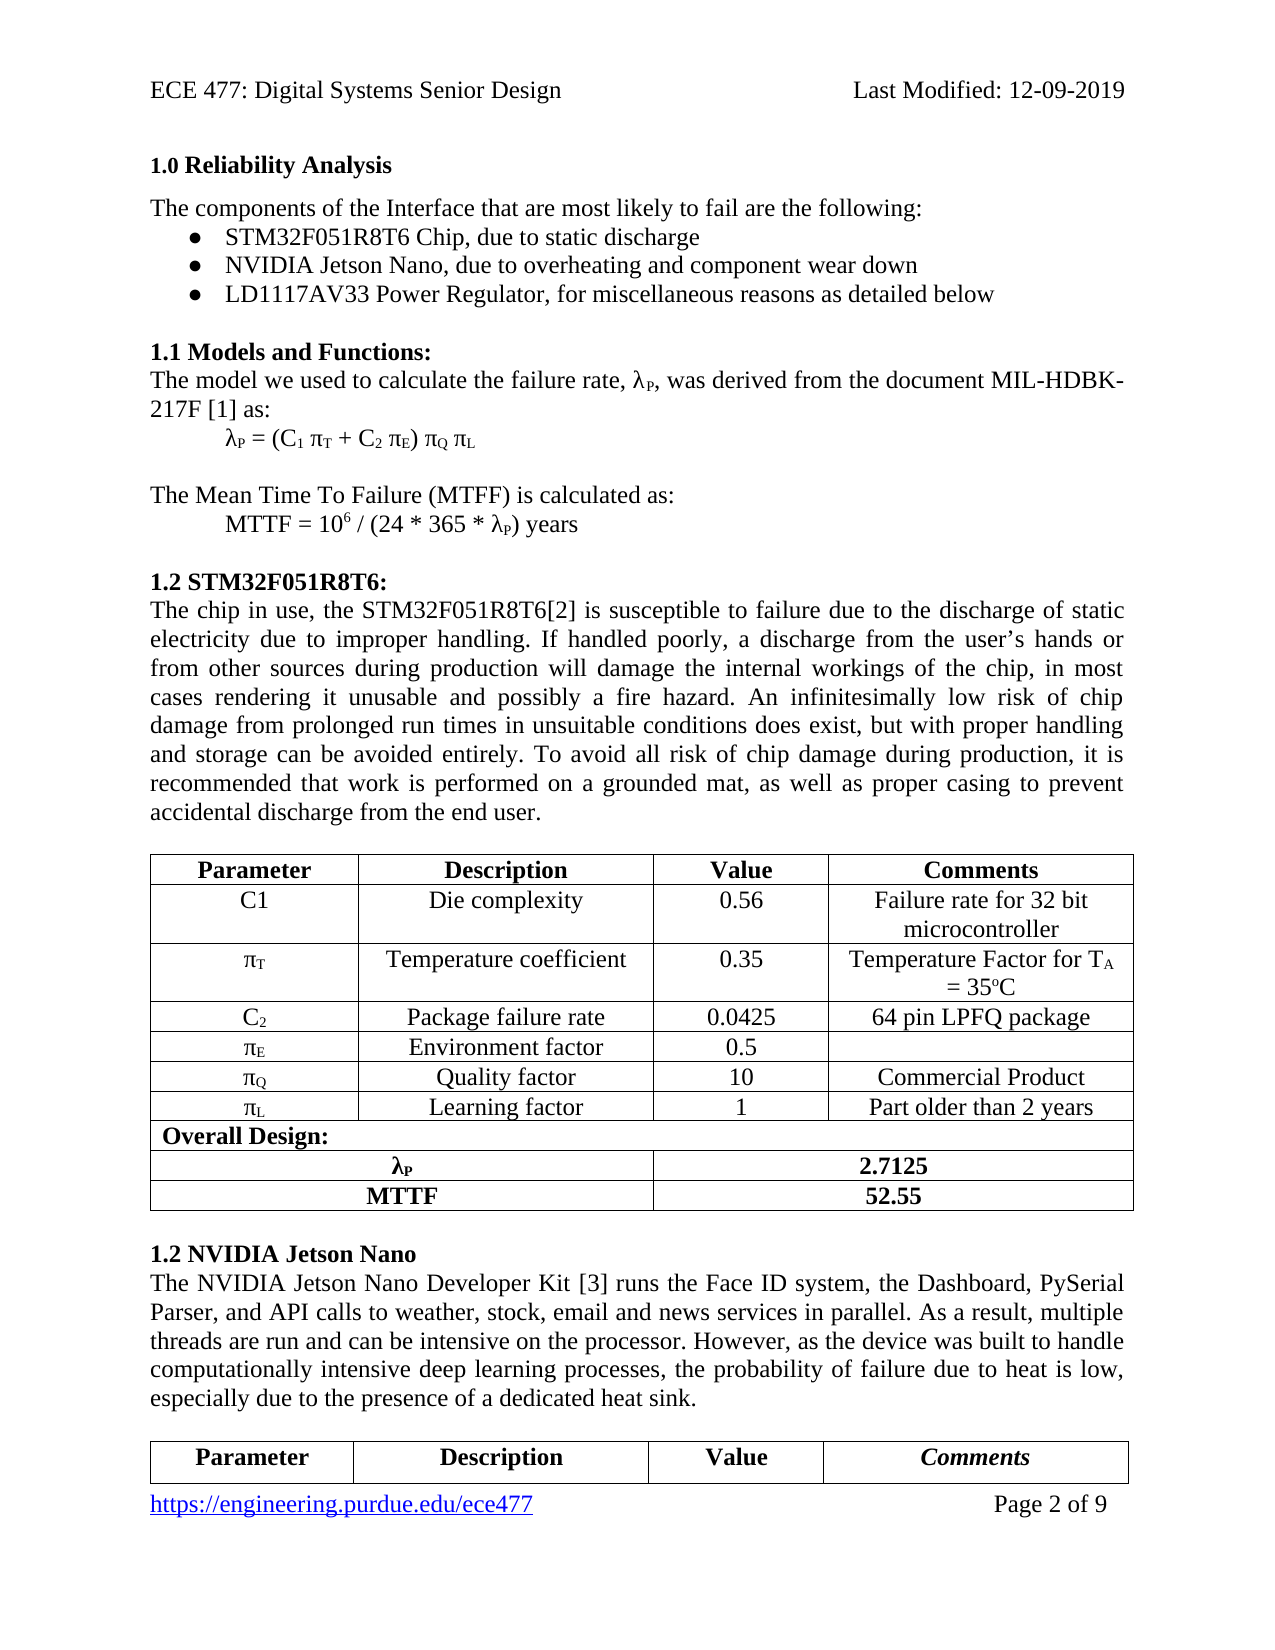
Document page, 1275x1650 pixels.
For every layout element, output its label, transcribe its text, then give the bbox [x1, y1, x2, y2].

text MTTF = 106 / (24 * 365 * λP) years [187, 509, 1125, 538]
table_cell Environment factor [359, 1032, 653, 1061]
table_header Value [649, 1442, 823, 1482]
list STM32F051R8T6 Chip, due to static discharge [187, 222, 1125, 251]
table_cell 0.56 [654, 885, 828, 943]
text The chip in use, the STM32F051R8T6[2] is susceptible to failure due to the discharge of static electricity due to improper handling. If handled poorly, a discharge from the user’s hands or from other sources during production will damage the internal workings of the chip, in most cases rendering it unusable and possibly a fire hazard. An infinitesimally low risk of chip damage from prolonged run times in unsuitable conditions does exist, but with proper handling and storage can be avoided entirely. To avoid all risk of chip damage during production, it is recommended that work is performed on a grounded mat, as well as proper casing to prevent accidental discharge from the end user. [150, 596, 1125, 826]
table_cell [829, 1032, 1133, 1061]
text 1.2 NVIDIA Jetson Nano [150, 1239, 1125, 1268]
table_header Parameter [151, 855, 358, 884]
list LD1117AV33 Power Regulator, for miscellaneous reasons as detailed below [187, 279, 1125, 308]
table_cell Commercial Product [829, 1062, 1133, 1091]
text The components of the Interface that are most likely to fail are the following: [150, 193, 1125, 222]
table_header Comments [824, 1442, 1128, 1482]
table_cell Part older than 2 years [829, 1092, 1133, 1120]
table_cell πL [151, 1092, 358, 1120]
table_header Description [354, 1442, 648, 1482]
text λP = (C1 πT + C2 πE) πQ πL [187, 423, 1125, 452]
table_cell Failure rate for 32 bit microcontroller [829, 885, 1133, 943]
table_cell Die complexity [359, 885, 653, 943]
text The NVIDIA Jetson Nano Developer Kit [3] runs the Face ID system, the Dashboard, PySerial Parser, and API calls to weather, stock, email and news services in parallel. As a result, multiple threads are run and can be intensive on the processor. However, as the device was built to handle computationally intensive deep learning processes, the probability of failure due to heat is low, especially due to the presence of a dedicated heat sink. [150, 1268, 1125, 1412]
table_header Value [654, 855, 828, 884]
table_cell 2.7125 [654, 1151, 1133, 1180]
table_cell 64 pin LPFQ package [829, 1002, 1133, 1031]
table_header Comments [829, 855, 1133, 884]
table_cell πT [151, 944, 358, 1001]
table_cell MTTF [151, 1181, 653, 1210]
table_cell C1 [151, 885, 358, 943]
table_cell Temperature Factor for TA = 35oC [829, 944, 1133, 1001]
table_cell Quality factor [359, 1062, 653, 1091]
table_cell πQ [151, 1062, 358, 1091]
text 1.1 Models and Functions: [150, 337, 1125, 366]
table_cell λP [151, 1151, 653, 1180]
table_cell C2 [151, 1002, 358, 1031]
table_cell 10 [654, 1062, 828, 1091]
table_cell Package failure rate [359, 1002, 653, 1031]
table_cell πE [151, 1032, 358, 1061]
table_cell 0.0425 [654, 1002, 828, 1031]
table_cell Overall Design: [151, 1121, 1133, 1150]
list NVIDIA Jetson Nano, due to overheating and component wear down [187, 251, 1125, 279]
table_cell 1 [654, 1092, 828, 1120]
title 1.0 Reliability Analysis [150, 150, 1125, 179]
table_cell 0.5 [654, 1032, 828, 1061]
text The model we used to calculate the failure rate, λP, was derived from the document MIL-HDBK-217F [1] as: [150, 366, 1125, 423]
table_header Description [359, 855, 653, 884]
table_cell Learning factor [359, 1092, 653, 1120]
text The Mean Time To Failure (MTFF) is calculated as: [150, 481, 1125, 509]
table_cell 52.55 [654, 1181, 1133, 1210]
table_header Parameter [151, 1442, 353, 1482]
text 1.2 STM32F051R8T6: [150, 567, 1125, 596]
table_cell 0.35 [654, 944, 828, 1001]
table_cell Temperature coefficient [359, 944, 653, 1001]
